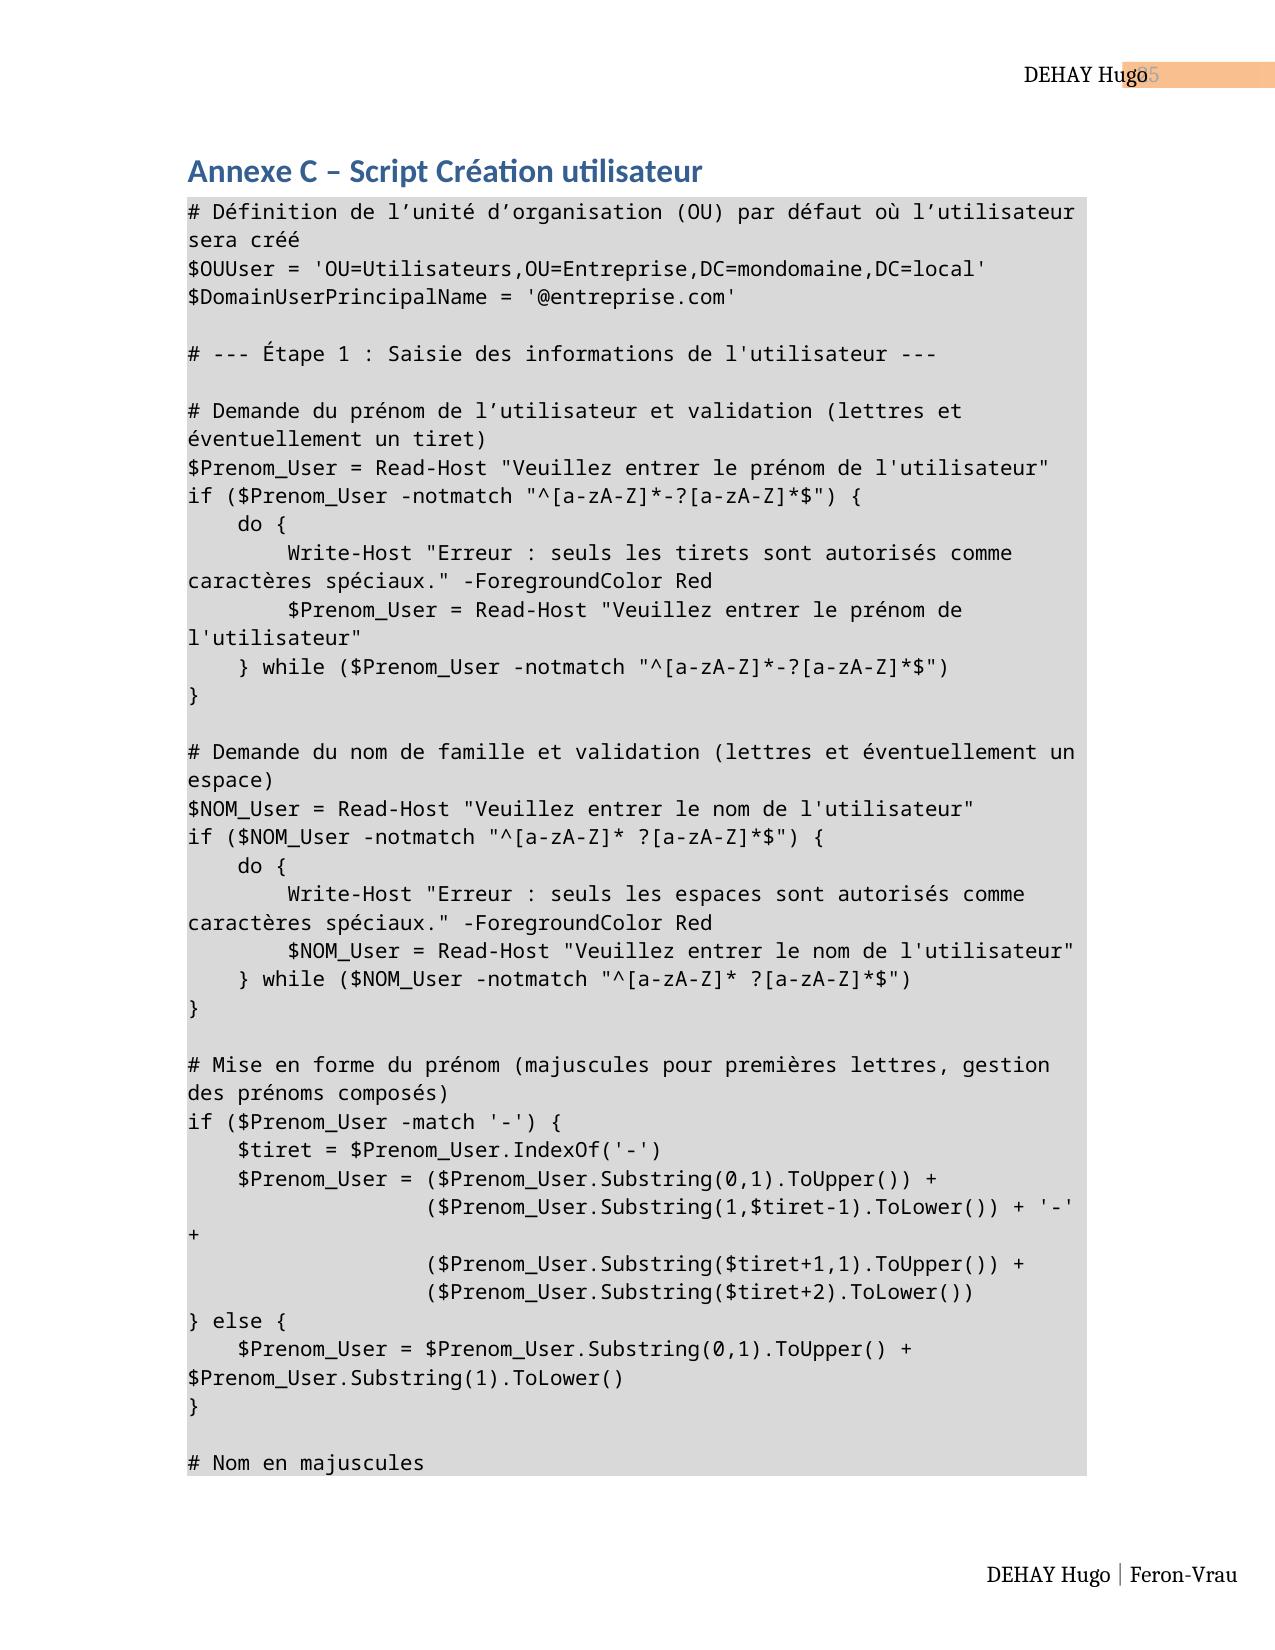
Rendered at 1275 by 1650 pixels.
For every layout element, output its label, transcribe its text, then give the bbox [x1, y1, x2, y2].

text do { [187, 851, 1087, 879]
text $Prenom_User = $Prenom_User.Substring(0,1).ToUpper() + $Prenom_User.Substring(1).ToLower() [187, 1334, 1087, 1391]
text ($Prenom_User.Substring($tiret+2).ToLower()) [187, 1277, 1087, 1306]
text } while ($NOM_User -notmatch "^[a-zA-Z]* ?[a-zA-Z]*$") [187, 964, 1087, 993]
text # Nom en majuscules [187, 1448, 1087, 1476]
text # Demande du nom de famille et validation (lettres et éventuellement un espace) [187, 737, 1087, 794]
text } [187, 680, 1087, 709]
text if ($Prenom_User -notmatch "^[a-zA-Z]*-?[a-zA-Z]*$") { [187, 481, 1087, 509]
text $OUUser = 'OU=Utilisateurs,OU=Entreprise,DC=mondomaine,DC=local' [187, 254, 1087, 282]
text Write-Host "Erreur : seuls les tirets sont autorisés comme caractères spéciaux." -ForegroundColor Red [187, 538, 1087, 595]
text # Mise en forme du prénom (majuscules pour premières lettres, gestion des prénoms composés) [187, 1050, 1087, 1107]
text # Demande du prénom de l’utilisateur et validation (lettres et éventuellement un tiret) [187, 396, 1087, 453]
text } [187, 1391, 1087, 1419]
text ($Prenom_User.Substring(1,$tiret-1).ToLower()) + '-' + [187, 1192, 1087, 1249]
text } [187, 993, 1087, 1021]
text } else { [187, 1306, 1087, 1334]
text } while ($Prenom_User -notmatch "^[a-zA-Z]*-?[a-zA-Z]*$") [187, 652, 1087, 680]
text $Prenom_User = Read-Host "Veuillez entrer le prénom de l'utilisateur" [187, 595, 1087, 652]
text Write-Host "Erreur : seuls les espaces sont autorisés comme caractères spéciaux." -ForegroundColor Red [187, 879, 1087, 936]
text $NOM_User = Read-Host "Veuillez entrer le nom de l'utilisateur" [187, 794, 1087, 822]
text do { [187, 509, 1087, 538]
text $Prenom_User = Read-Host "Veuillez entrer le prénom de l'utilisateur" [187, 453, 1087, 481]
text $NOM_User = Read-Host "Veuillez entrer le nom de l'utilisateur" [187, 936, 1087, 964]
text if ($Prenom_User -match '-') { [187, 1107, 1087, 1135]
text # Définition de l’unité d’organisation (OU) par défaut où l’utilisateur sera créé [187, 197, 1087, 254]
text ($Prenom_User.Substring($tiret+1,1).ToUpper()) + [187, 1249, 1087, 1277]
text # --- Étape 1 : Saisie des informations de l'utilisateur --- [187, 339, 1087, 367]
subtitle Annexe C – Script Création utilisateur [187, 150, 1087, 191]
text $tiret = $Prenom_User.IndexOf('-') [187, 1135, 1087, 1164]
text $Prenom_User = ($Prenom_User.Substring(0,1).ToUpper()) + [187, 1164, 1087, 1192]
text $DomainUserPrincipalName = '@entreprise.com' [187, 282, 1087, 311]
text if ($NOM_User -notmatch "^[a-zA-Z]* ?[a-zA-Z]*$") { [187, 822, 1087, 851]
